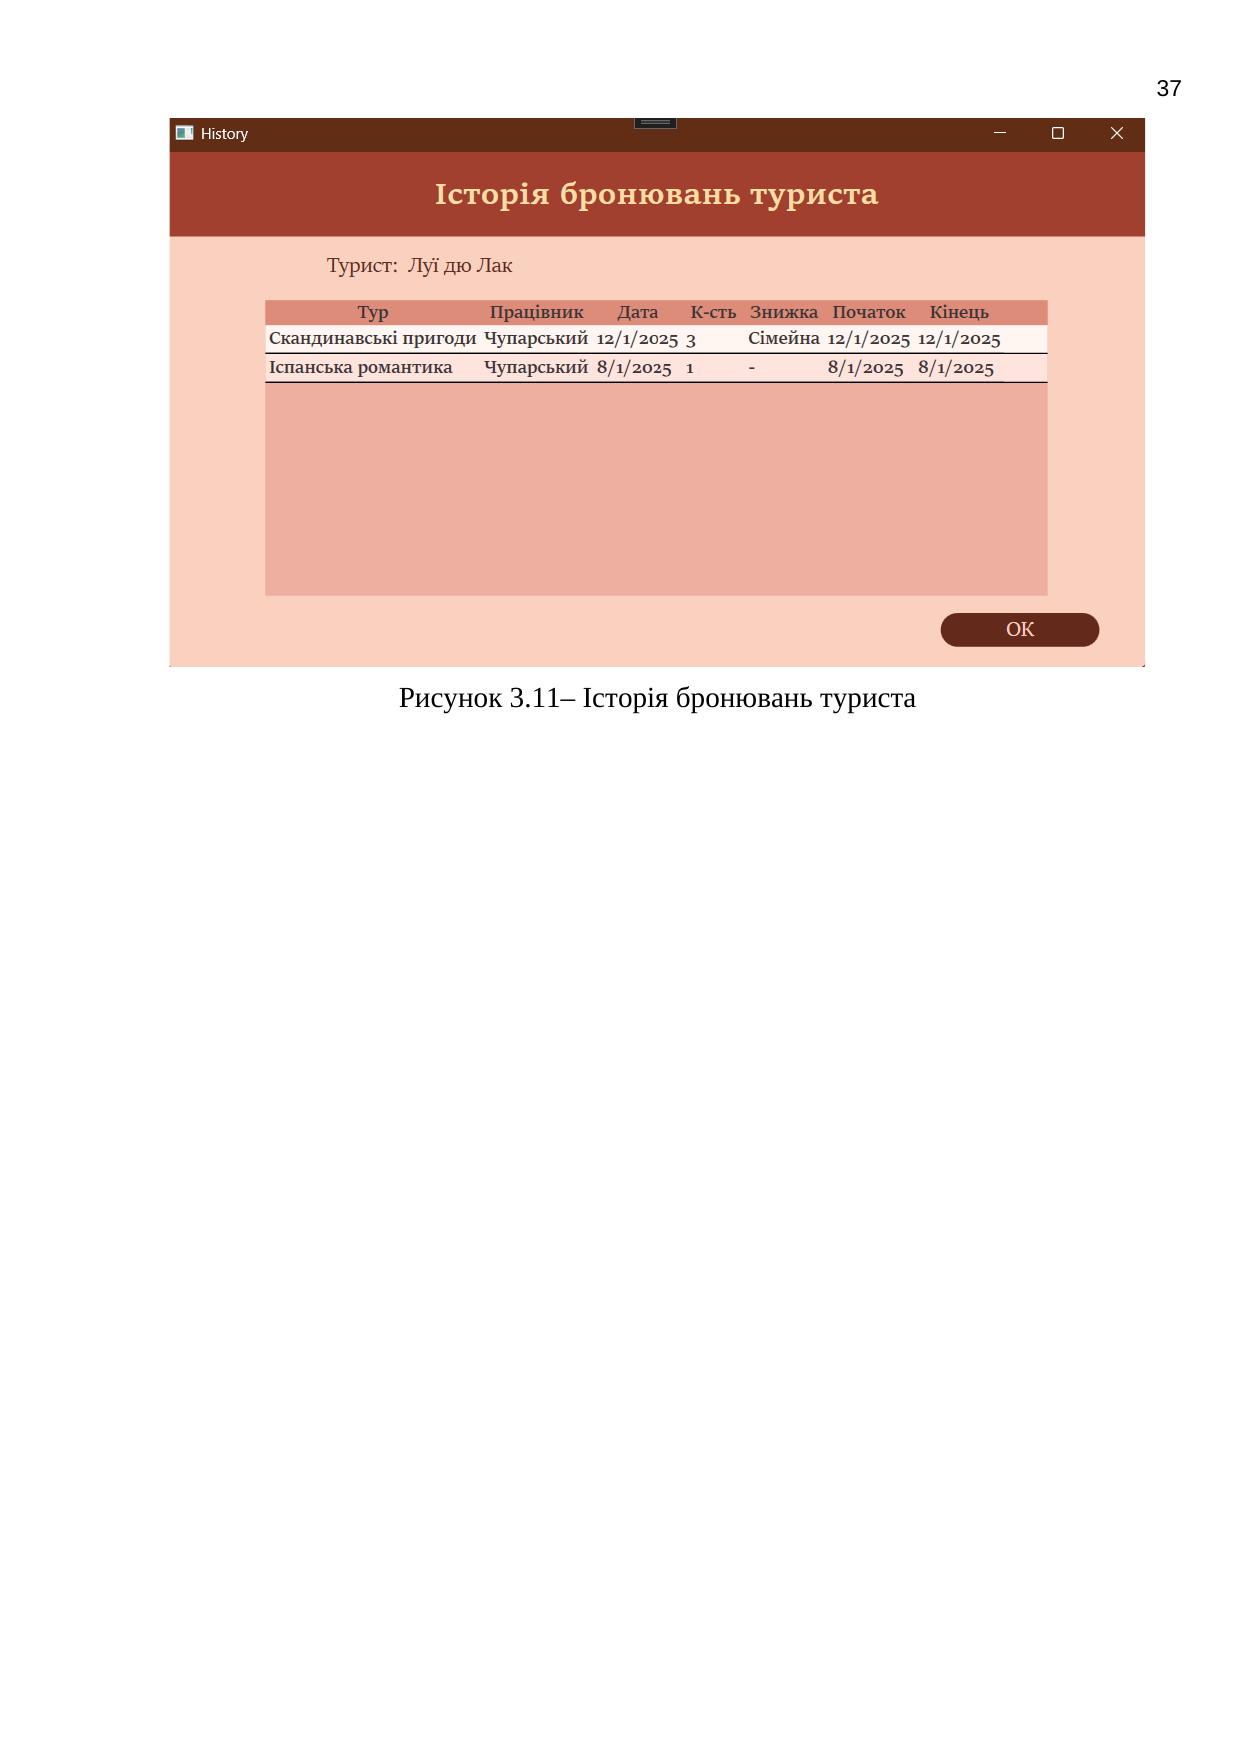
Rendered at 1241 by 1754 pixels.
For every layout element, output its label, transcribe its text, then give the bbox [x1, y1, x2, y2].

picture [169, 118, 1146, 667]
text Рисунок 3.11– Історія бронювань туриста [133, 680, 1182, 713]
